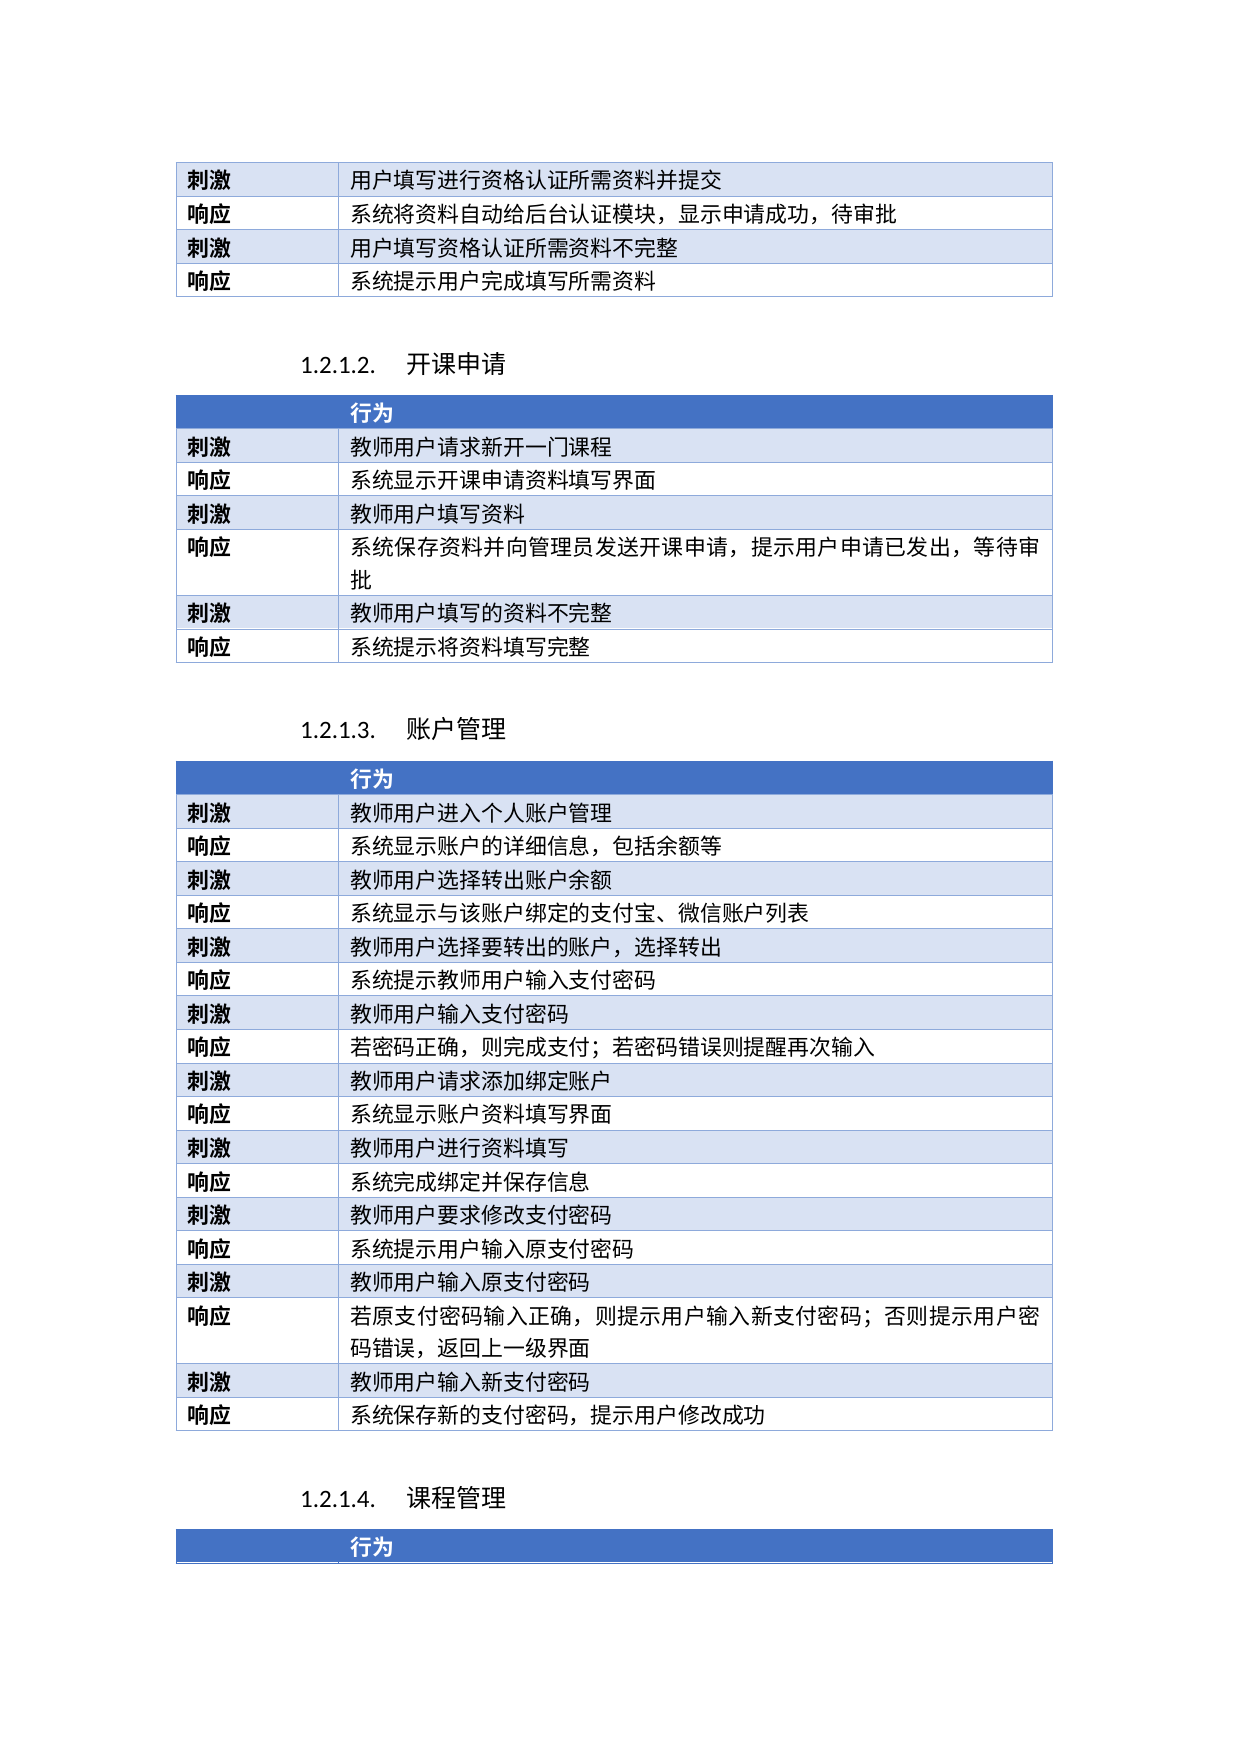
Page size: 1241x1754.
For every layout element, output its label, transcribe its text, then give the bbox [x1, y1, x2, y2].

table_header [177, 762, 338, 794]
table_cell 刺激 [177, 1265, 338, 1297]
table_cell 响应 [177, 1398, 338, 1430]
list 账户管理 [300, 696, 1053, 761]
table_cell 响应 [177, 1030, 338, 1062]
table_cell 刺激 [177, 230, 338, 263]
table_cell 系统显示与该账户绑定的支付宝、微信账户列表 [339, 896, 1052, 928]
table_header [177, 396, 338, 428]
table_cell 刺激 [177, 496, 338, 529]
table_cell 响应 [177, 829, 338, 861]
table_cell 系统提示将资料填写完整 [339, 630, 1052, 662]
table_cell 刺激 [177, 596, 338, 628]
table_cell 教师用户要求修改支付密码 [339, 1198, 1052, 1230]
table_cell 教师用户进入个人账户管理 [339, 795, 1052, 828]
table_cell 刺激 [177, 429, 338, 462]
table_cell 教师用户请求新开一门课程 [339, 429, 1052, 462]
table_cell 系统保存资料并向管理员发送开课申请，提示用户申请已发出，等待审批 [339, 530, 1052, 595]
table_header 行为 [339, 762, 1052, 794]
list 课程管理 [300, 1464, 1053, 1529]
table_cell 刺激 [177, 1198, 338, 1230]
table_cell 系统提示用户完成填写所需资料 [339, 264, 1052, 296]
table_cell 教师用户选择要转出的账户，选择转出 [339, 929, 1052, 962]
table_cell 用户填写进行资格认证所需资料并提交 [339, 163, 1052, 196]
table_cell 系统将资料自动给后台认证模块，显示申请成功，待审批 [339, 197, 1052, 229]
table_cell 刺激 [177, 1064, 338, 1096]
table_cell 响应 [177, 197, 338, 229]
table_header 行为 [339, 1530, 1052, 1562]
list 开课申请 [300, 330, 1053, 395]
table_cell 刺激 [177, 929, 338, 962]
table_cell 若密码正确，则完成支付；若密码错误则提醒再次输入 [339, 1030, 1052, 1062]
table_cell 教师用户请求添加绑定账户 [339, 1064, 1052, 1096]
table_cell 刺激 [177, 1364, 338, 1397]
table_header 行为 [339, 396, 1052, 428]
table_cell 刺激 [177, 1131, 338, 1163]
table_cell 教师用户选择转出账户余额 [339, 862, 1052, 895]
table_cell 刺激 [177, 163, 338, 196]
table_cell 响应 [177, 896, 338, 928]
table_cell 教师用户填写的资料不完整 [339, 596, 1052, 628]
table_cell 响应 [177, 1097, 338, 1129]
table_cell 若原支付密码输入正确，则提示用户输入新支付密码；否则提示用户密码错误，返回上一级界面 [339, 1298, 1052, 1363]
table_cell 教师用户输入新支付密码 [339, 1364, 1052, 1397]
table_cell 系统显示账户资料填写界面 [339, 1097, 1052, 1129]
table_cell 系统提示教师用户输入支付密码 [339, 963, 1052, 995]
table_cell 刺激 [177, 795, 338, 828]
table_cell 响应 [177, 963, 338, 995]
table_cell 响应 [177, 630, 338, 662]
table_cell 教师用户填写资料 [339, 496, 1052, 529]
table_cell 教师用户进行资料填写 [339, 1131, 1052, 1163]
table_cell 教师用户输入原支付密码 [339, 1265, 1052, 1297]
table_cell 刺激 [177, 862, 338, 895]
table_cell 系统完成绑定并保存信息 [339, 1164, 1052, 1197]
table_header [177, 1530, 338, 1562]
table_cell 响应 [177, 463, 338, 495]
table_cell 系统提示用户输入原支付密码 [339, 1231, 1052, 1264]
table_cell 系统显示开课申请资料填写界面 [339, 463, 1052, 495]
table_cell 刺激 [177, 996, 338, 1029]
table_cell 教师用户输入支付密码 [339, 996, 1052, 1029]
table_cell 响应 [177, 1298, 338, 1363]
table_cell 系统显示账户的详细信息，包括余额等 [339, 829, 1052, 861]
table_cell 响应 [177, 264, 338, 296]
table_cell 用户填写资格认证所需资料不完整 [339, 230, 1052, 263]
table_cell 响应 [177, 530, 338, 595]
table_cell 响应 [177, 1164, 338, 1197]
table_cell 系统保存新的支付密码，提示用户修改成功 [339, 1398, 1052, 1430]
table_cell 响应 [177, 1231, 338, 1264]
